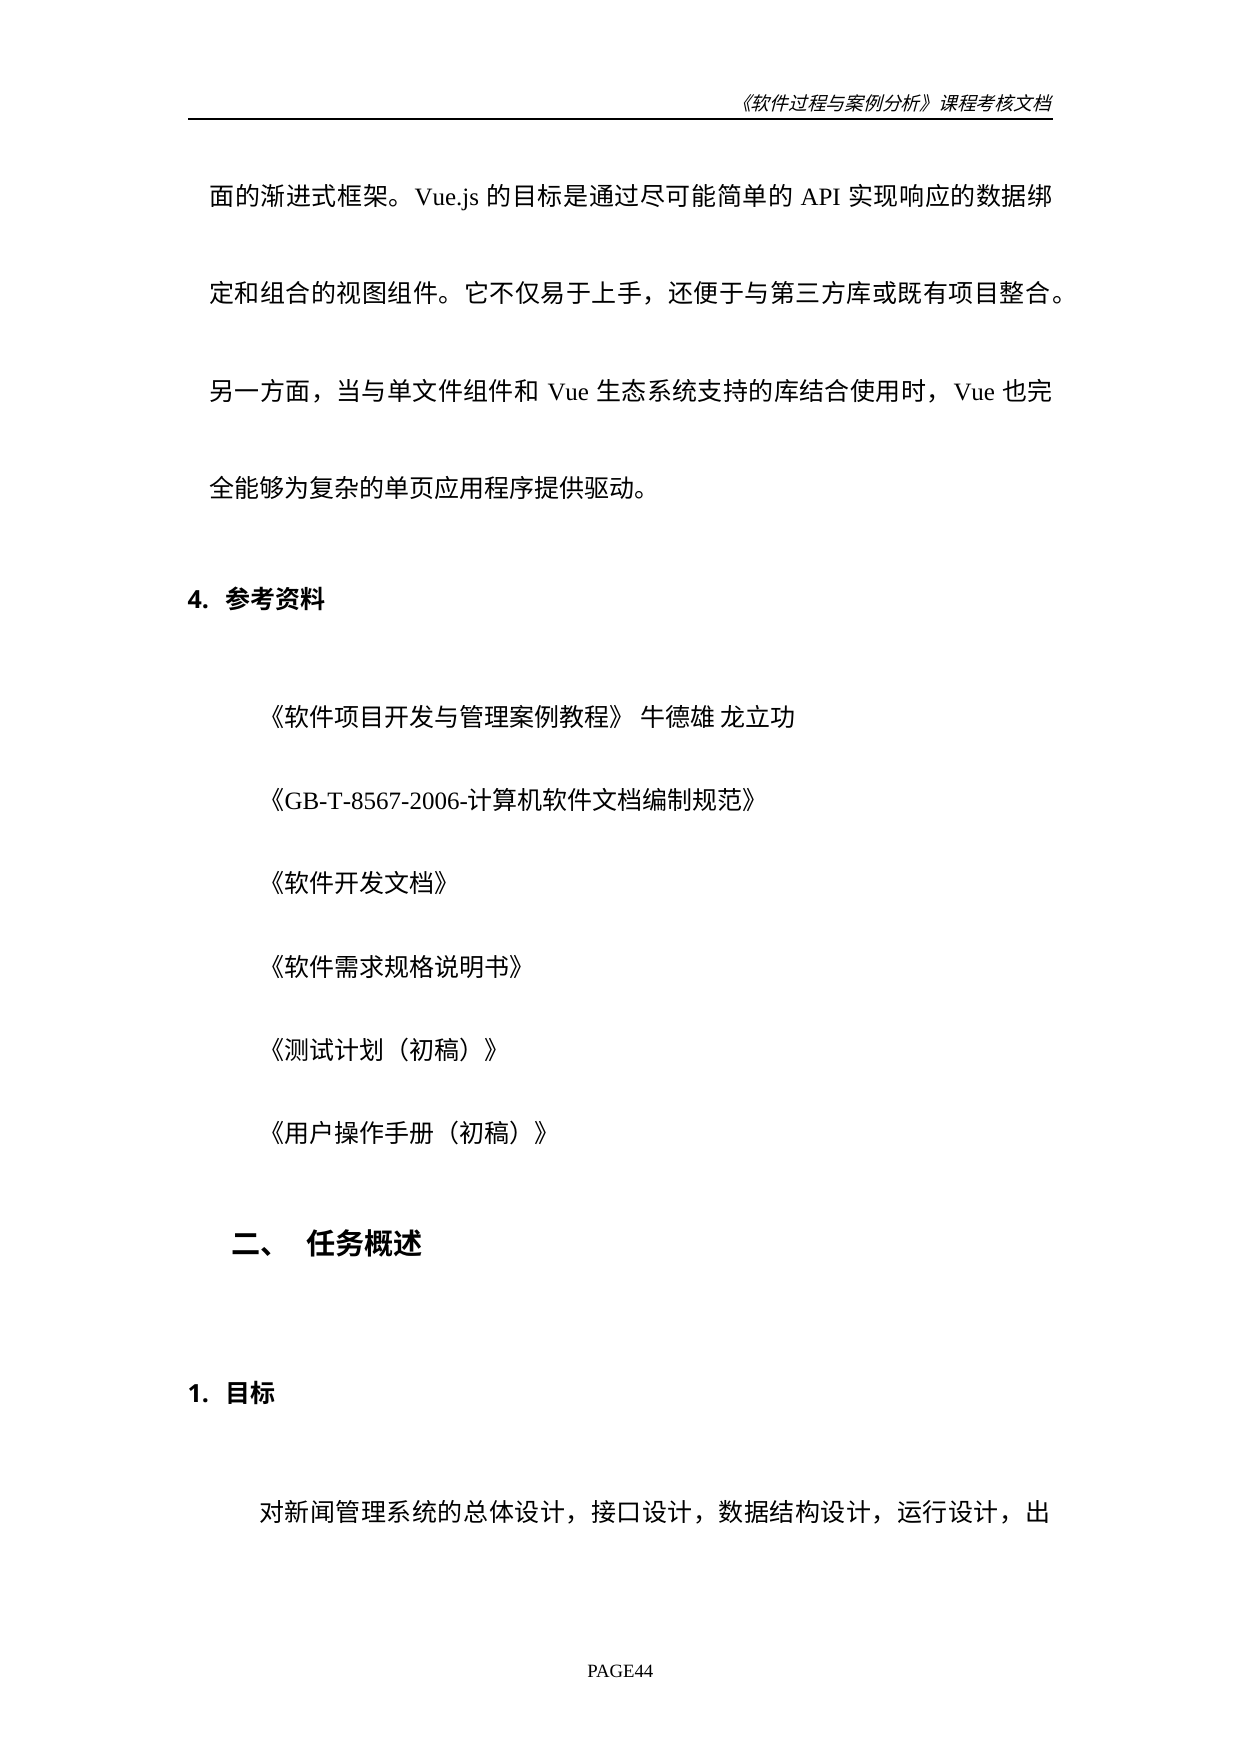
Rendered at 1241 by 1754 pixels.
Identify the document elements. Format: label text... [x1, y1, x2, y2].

text 《用户操作手册（初稿）》 [209, 1099, 1053, 1164]
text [209, 1478, 1053, 1543]
text 《GB-T-8567-2006-计算机软件文档编制规范》 [209, 766, 1053, 831]
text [209, 162, 1053, 519]
text 《软件项目开发与管理案例教程》 牛德雄 龙立功 [209, 683, 1053, 748]
subtitle 参考资料 [187, 565, 1053, 630]
subtitle 任务概述 [231, 1209, 1053, 1274]
text 《软件需求规格说明书》 [209, 933, 1053, 998]
subtitle 目标 [187, 1359, 1053, 1424]
text 《测试计划（初稿）》 [209, 1016, 1053, 1081]
text 《软件开发文档》 [209, 849, 1053, 914]
